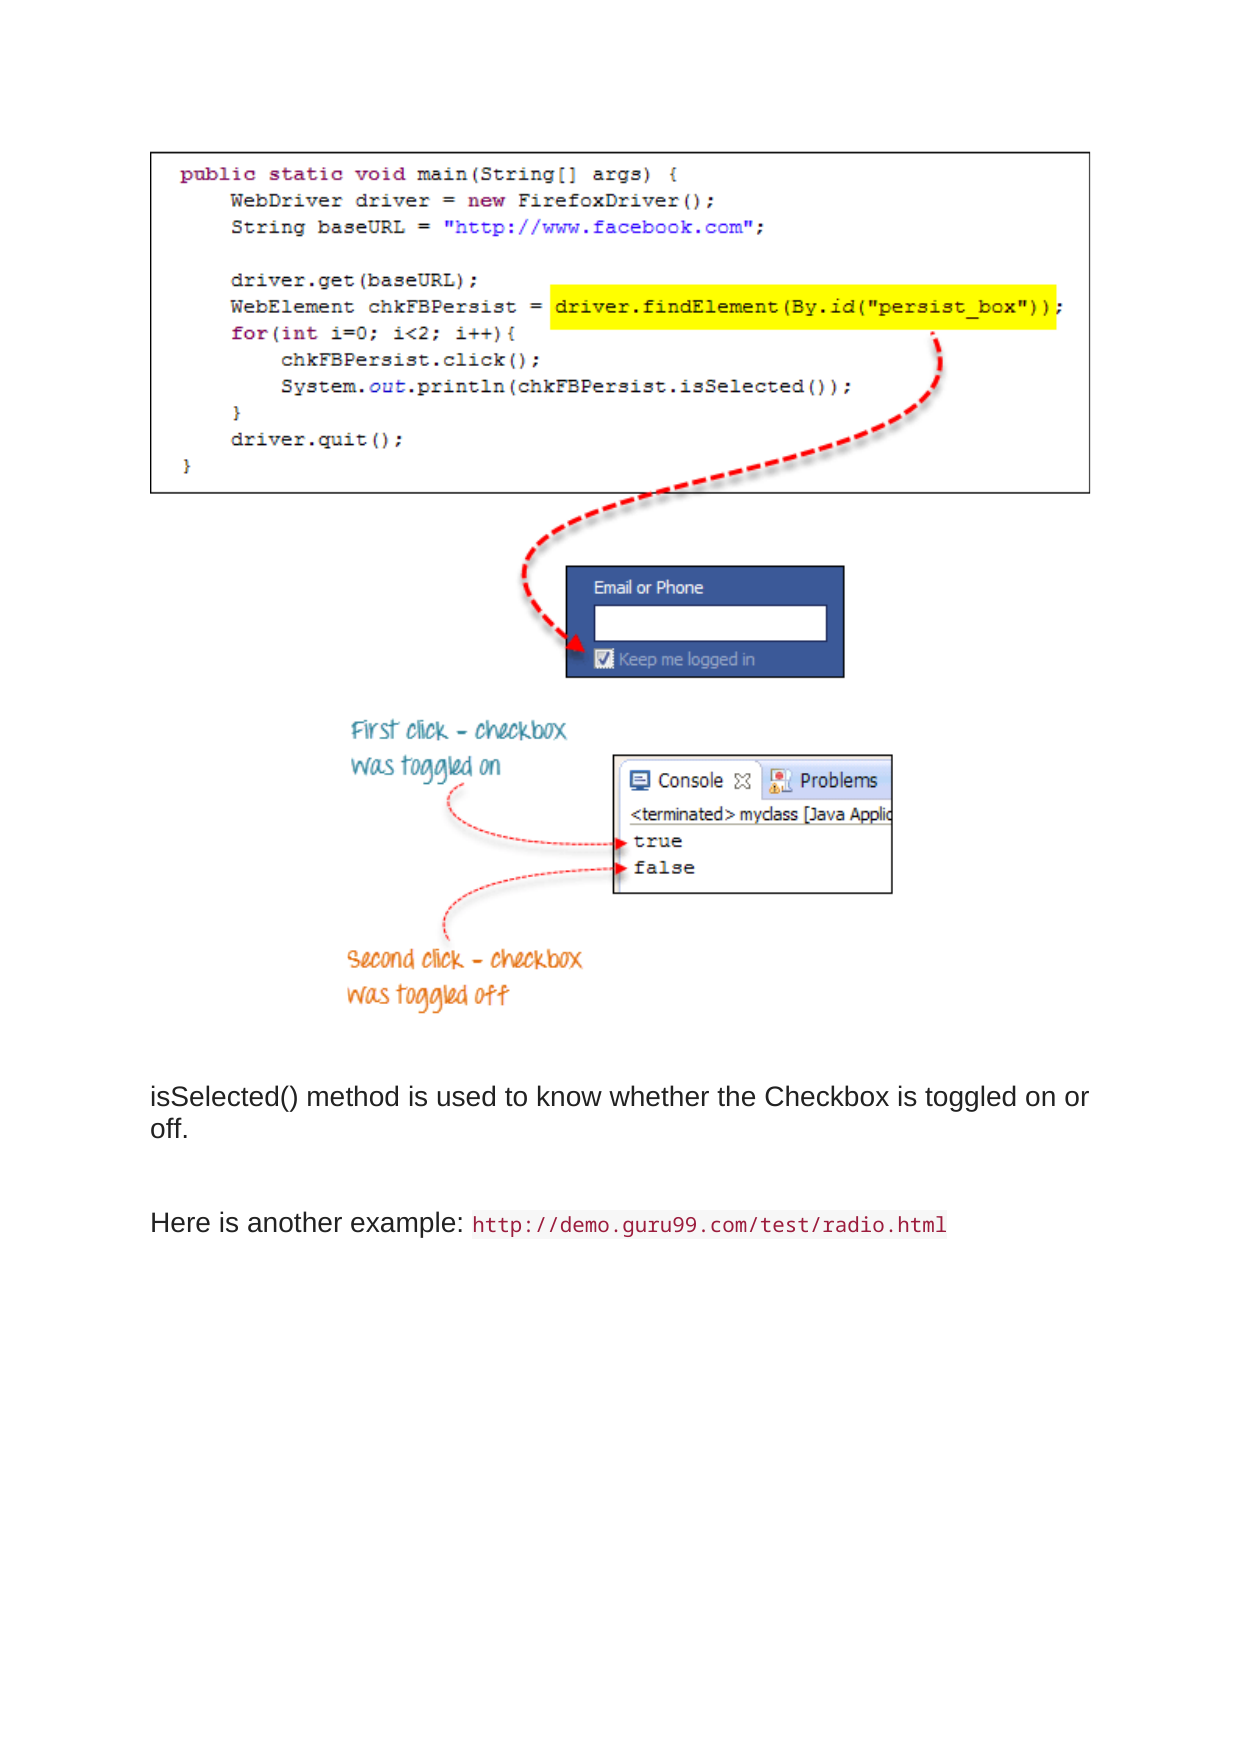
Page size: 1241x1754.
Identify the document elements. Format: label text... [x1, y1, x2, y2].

text isSelected() method is used to know whether the Checkbox is toggled on or off. [150, 1080, 1090, 1144]
picture [150, 150, 1091, 686]
text Here is another example: http://demo.guru99.com/test/radio.html [150, 1174, 1090, 1239]
picture [347, 714, 893, 1051]
